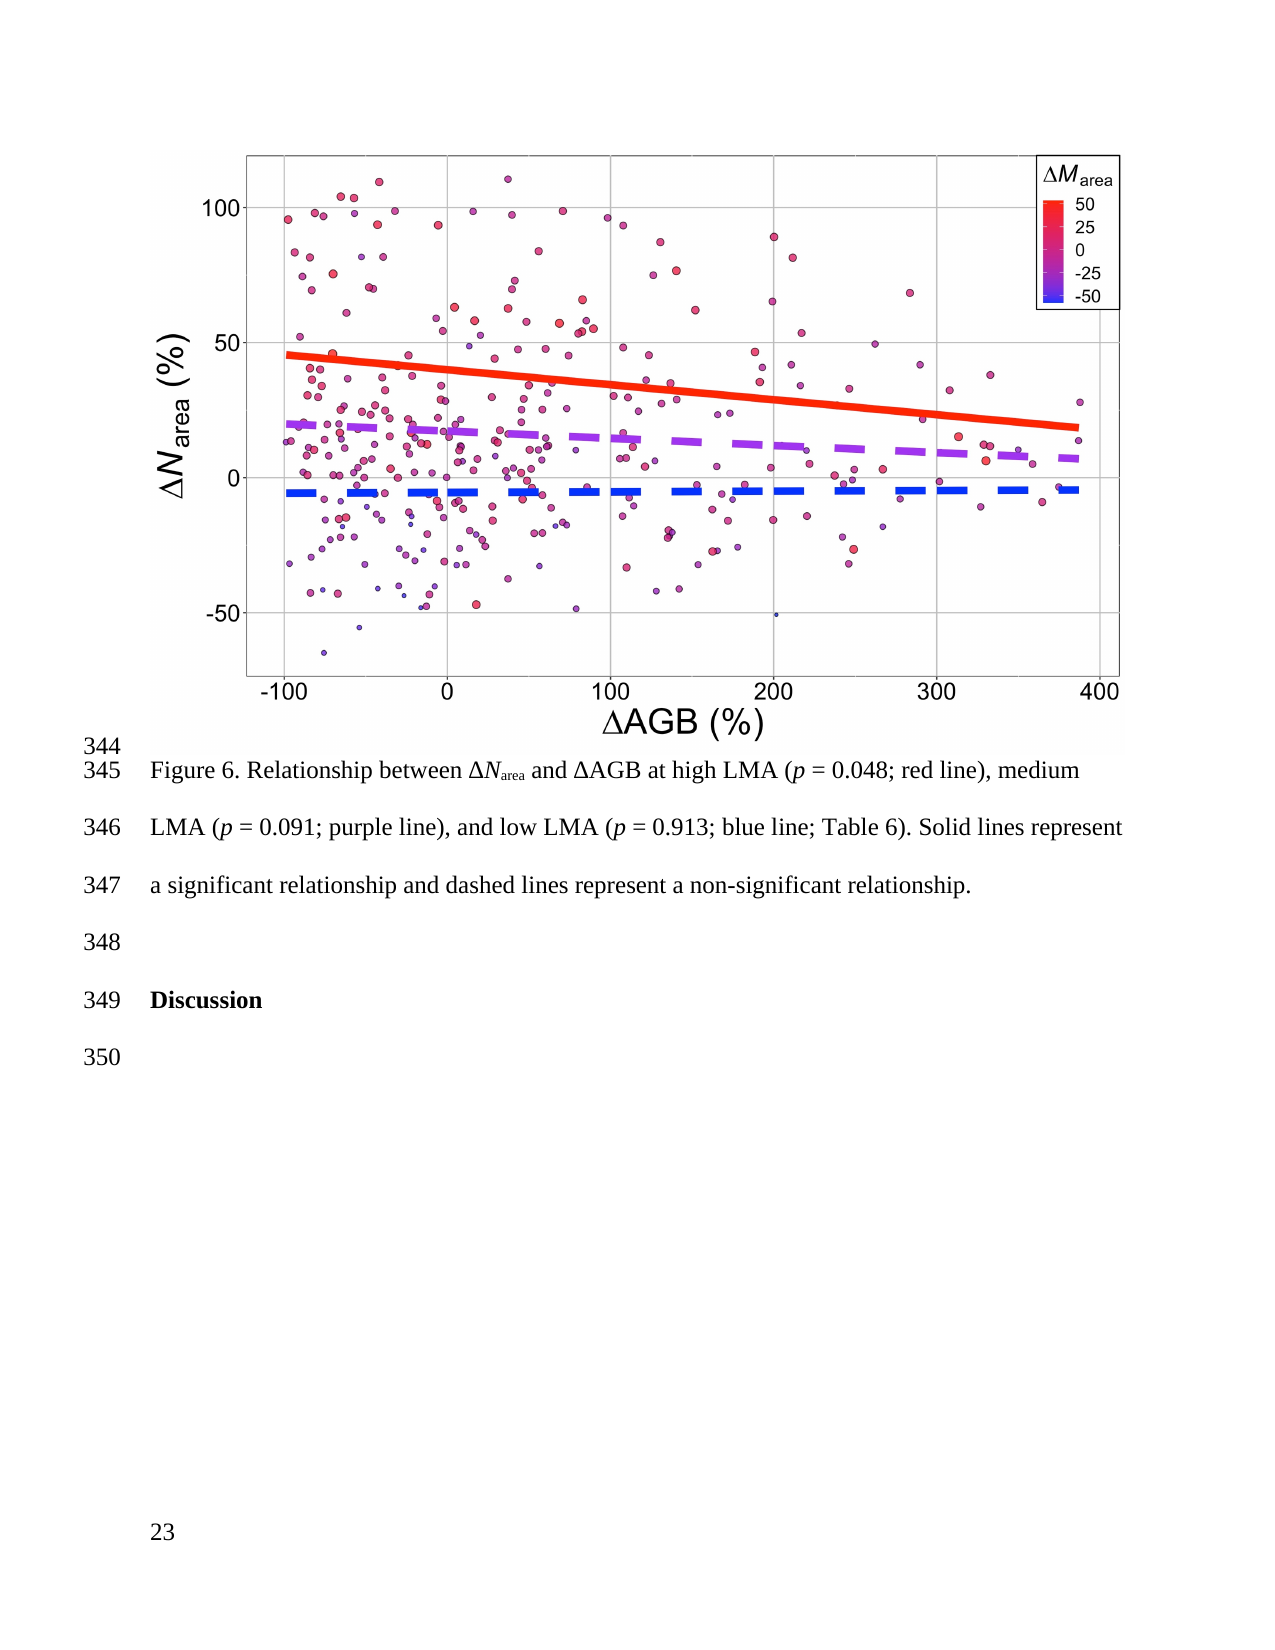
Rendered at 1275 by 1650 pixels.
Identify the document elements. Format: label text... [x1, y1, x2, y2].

picture [150, 150, 1125, 755]
text Figure 6. Relationship between ∆Narea and ∆AGB at high LMA (p = 0.048; red line), medium LMA (p = 0.091; purple line), and low LMA (p = 0.913; blue line; Table 6). Solid lines represent a significant relationship and dashed lines represent a non-significant relationship. [150, 755, 1125, 899]
text Discussion [150, 985, 1125, 1014]
